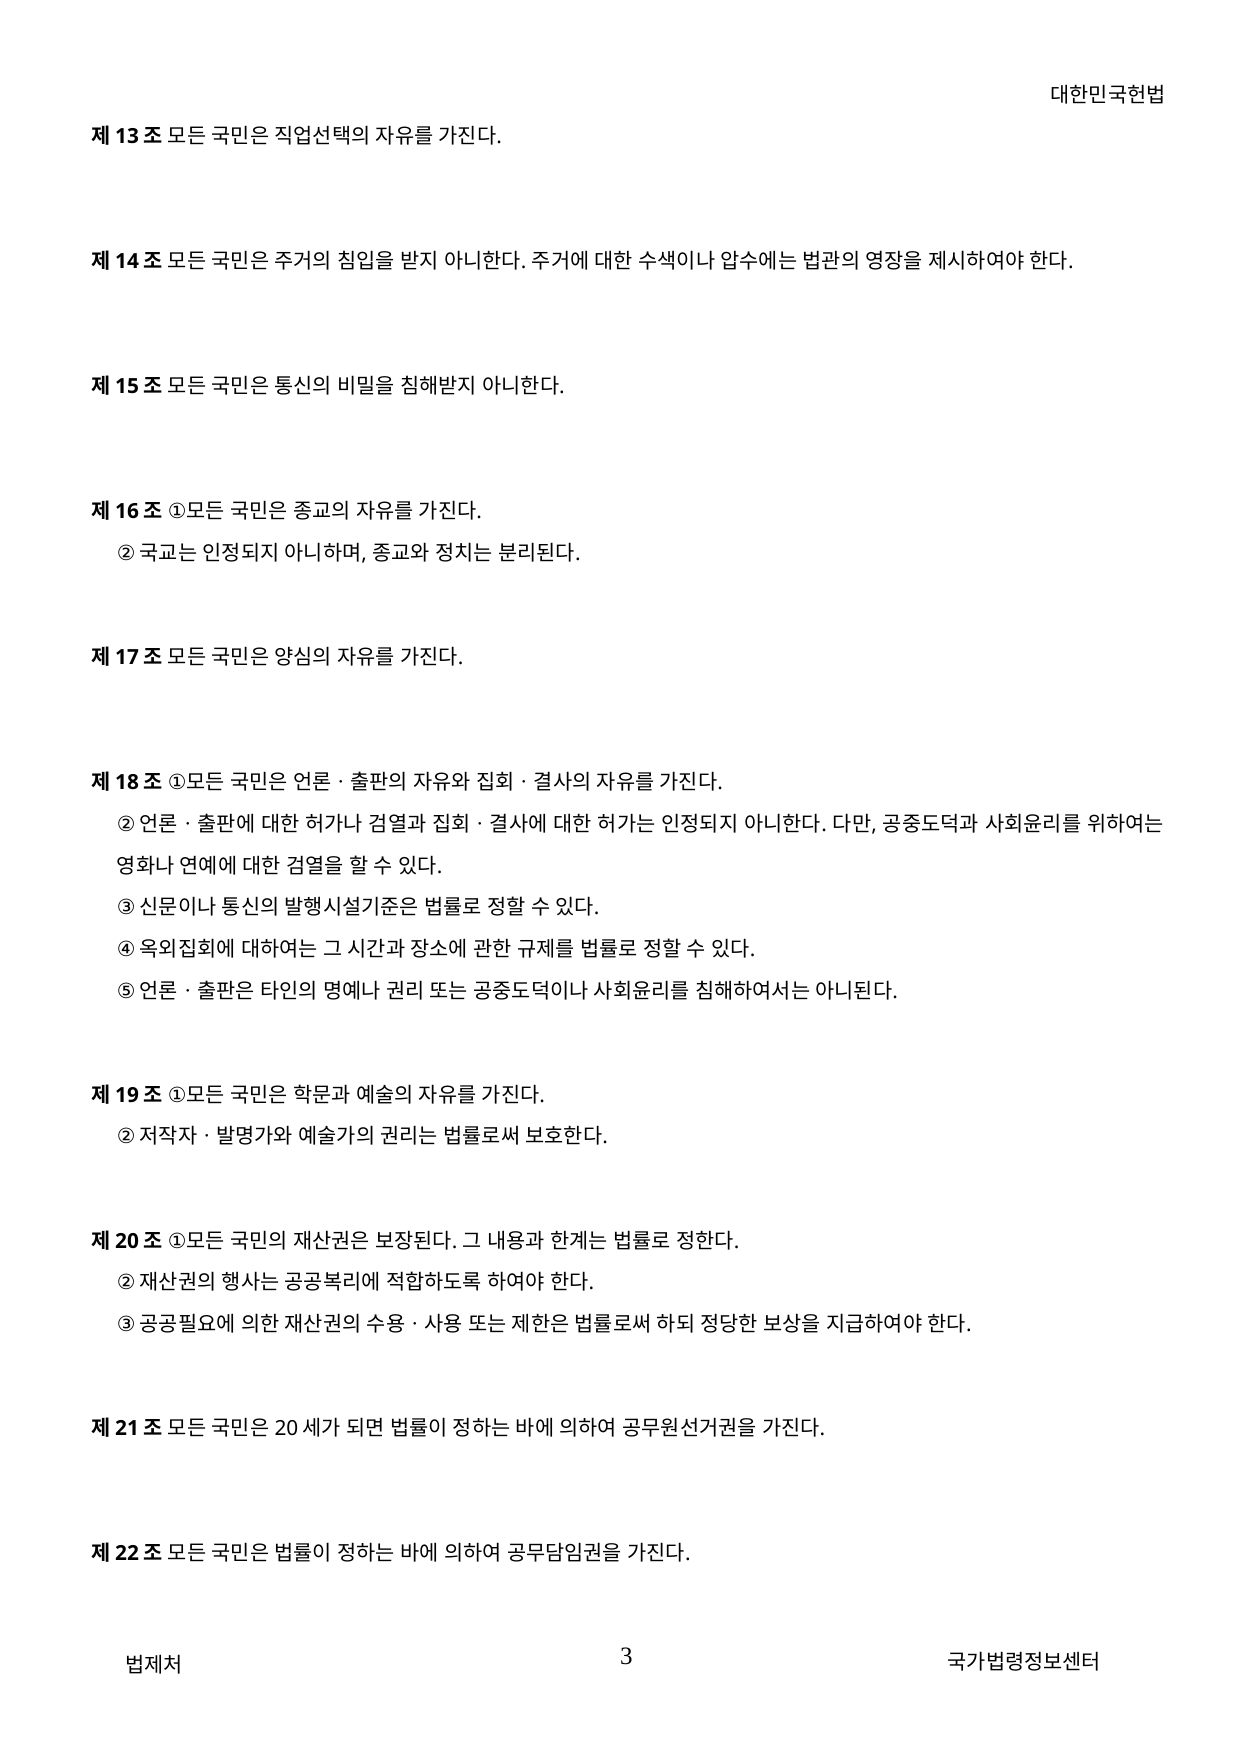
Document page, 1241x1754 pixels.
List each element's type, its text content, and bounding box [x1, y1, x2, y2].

text 제22조 모든 국민은 법률이 정하는 바에 의하여 공무담임권을 가진다. [92, 1525, 1165, 1567]
text 제17조 모든 국민은 양심의 자유를 가진다. [92, 629, 1165, 671]
text 제21조 모든 국민은 20세가 되면 법률이 정하는 바에 의하여 공무원선거권을 가진다. [92, 1400, 1165, 1442]
text ②언론ㆍ출판에 대한 허가나 검열과 집회ㆍ결사에 대한 허가는 인정되지 아니한다. 다만, 공중도덕과 사회윤리를 위하여는 영화나 연예에 대한 검열을 할 수 있다. [117, 796, 1165, 879]
text ②국교는 인정되지 아니하며, 종교와 정치는 분리된다. [117, 525, 1165, 567]
text ③신문이나 통신의 발행시설기준은 법률로 정할 수 있다. [117, 879, 1165, 921]
text ②재산권의 행사는 공공복리에 적합하도록 하여야 한다. [117, 1254, 1165, 1296]
text ②저작자ㆍ발명가와 예술가의 권리는 법률로써 보호한다. [117, 1108, 1165, 1150]
text 제18조 ①모든 국민은 언론ㆍ출판의 자유와 집회ㆍ결사의 자유를 가진다. [92, 754, 1165, 796]
text 제13조 모든 국민은 직업선택의 자유를 가진다. [92, 108, 1165, 150]
text ⑤언론ㆍ출판은 타인의 명예나 권리 또는 공중도덕이나 사회윤리를 침해하여서는 아니된다. [117, 962, 1165, 1004]
text 제14조 모든 국민은 주거의 침입을 받지 아니한다. 주거에 대한 수색이나 압수에는 법관의 영장을 제시하여야 한다. [92, 233, 1165, 275]
text 제19조 ①모든 국민은 학문과 예술의 자유를 가진다. [92, 1067, 1165, 1108]
text ③공공필요에 의한 재산권의 수용ㆍ사용 또는 제한은 법률로써 하되 정당한 보상을 지급하여야 한다. [117, 1296, 1165, 1337]
text 제15조 모든 국민은 통신의 비밀을 침해받지 아니한다. [92, 358, 1165, 400]
text 제16조 ①모든 국민은 종교의 자유를 가진다. [92, 483, 1165, 525]
text 제20조 ①모든 국민의 재산권은 보장된다. 그 내용과 한계는 법률로 정한다. [92, 1212, 1165, 1254]
text ④옥외집회에 대하여는 그 시간과 장소에 관한 규제를 법률로 정할 수 있다. [117, 921, 1165, 962]
